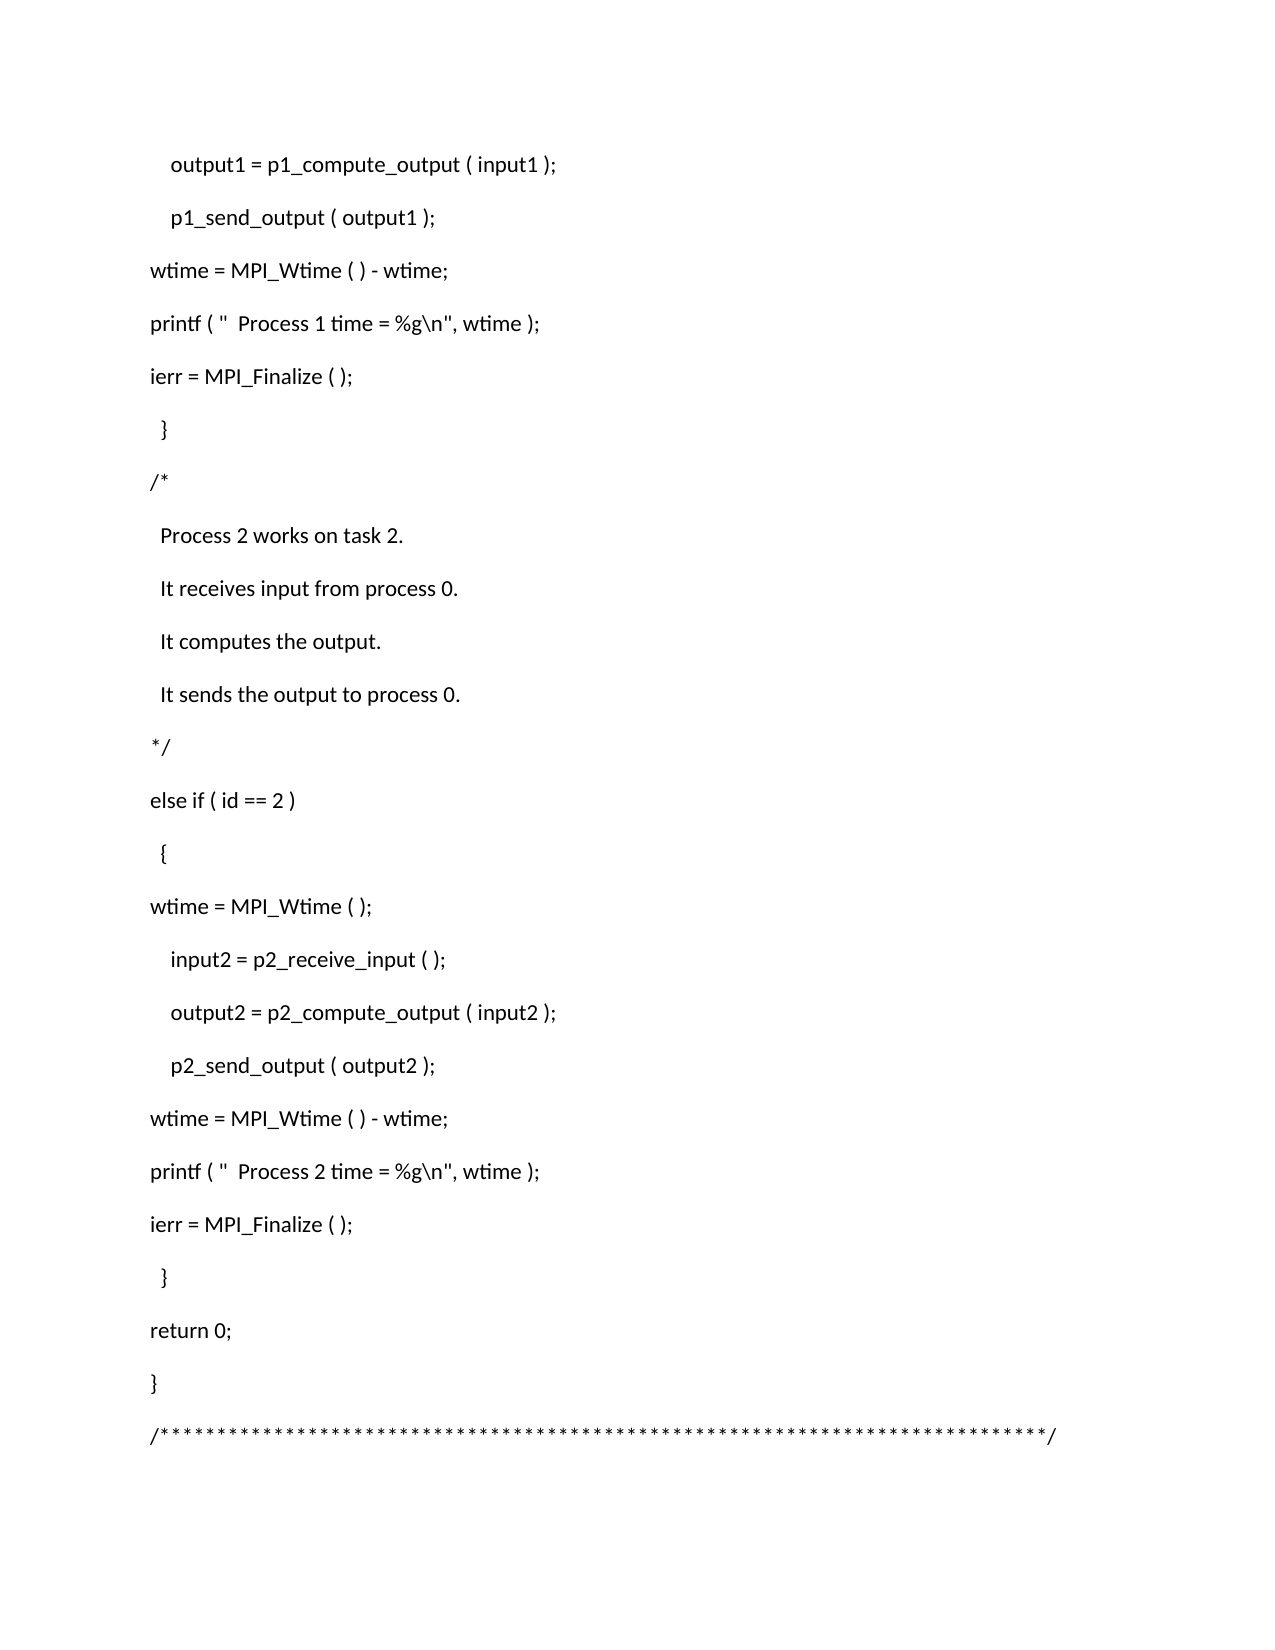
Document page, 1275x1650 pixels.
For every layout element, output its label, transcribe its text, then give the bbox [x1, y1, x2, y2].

text p1_send_output ( output1 ); [150, 203, 1125, 231]
text return 0; [150, 1316, 1125, 1344]
text It receives input from process 0. [150, 574, 1125, 602]
text /* [150, 468, 1125, 496]
text { [150, 839, 1125, 867]
text input2 = p2_receive_input ( ); [150, 945, 1125, 973]
text } [150, 1369, 1125, 1397]
text printf ( " Process 2 time = %g\n", wtime ); [150, 1157, 1125, 1185]
text wtime = MPI_Wtime ( ) - wtime; [150, 1104, 1125, 1132]
text output1 = p1_compute_output ( input1 ); [150, 150, 1125, 178]
text Process 2 works on task 2. [150, 521, 1125, 549]
text } [150, 1263, 1125, 1291]
text wtime = MPI_Wtime ( ) - wtime; [150, 256, 1125, 284]
text } [150, 415, 1125, 443]
text p2_send_output ( output2 ); [150, 1051, 1125, 1079]
text printf ( " Process 1 time = %g\n", wtime ); [150, 309, 1125, 337]
text ierr = MPI_Finalize ( ); [150, 1210, 1125, 1238]
text ierr = MPI_Finalize ( ); [150, 362, 1125, 390]
text output2 = p2_compute_output ( input2 ); [150, 998, 1125, 1026]
text It sends the output to process 0. [150, 680, 1125, 708]
text wtime = MPI_Wtime ( ); [150, 892, 1125, 920]
text /******************************************************************************/ [150, 1422, 1125, 1451]
text */ [150, 733, 1125, 761]
text It computes the output. [150, 627, 1125, 655]
text else if ( id == 2 ) [150, 786, 1125, 814]
